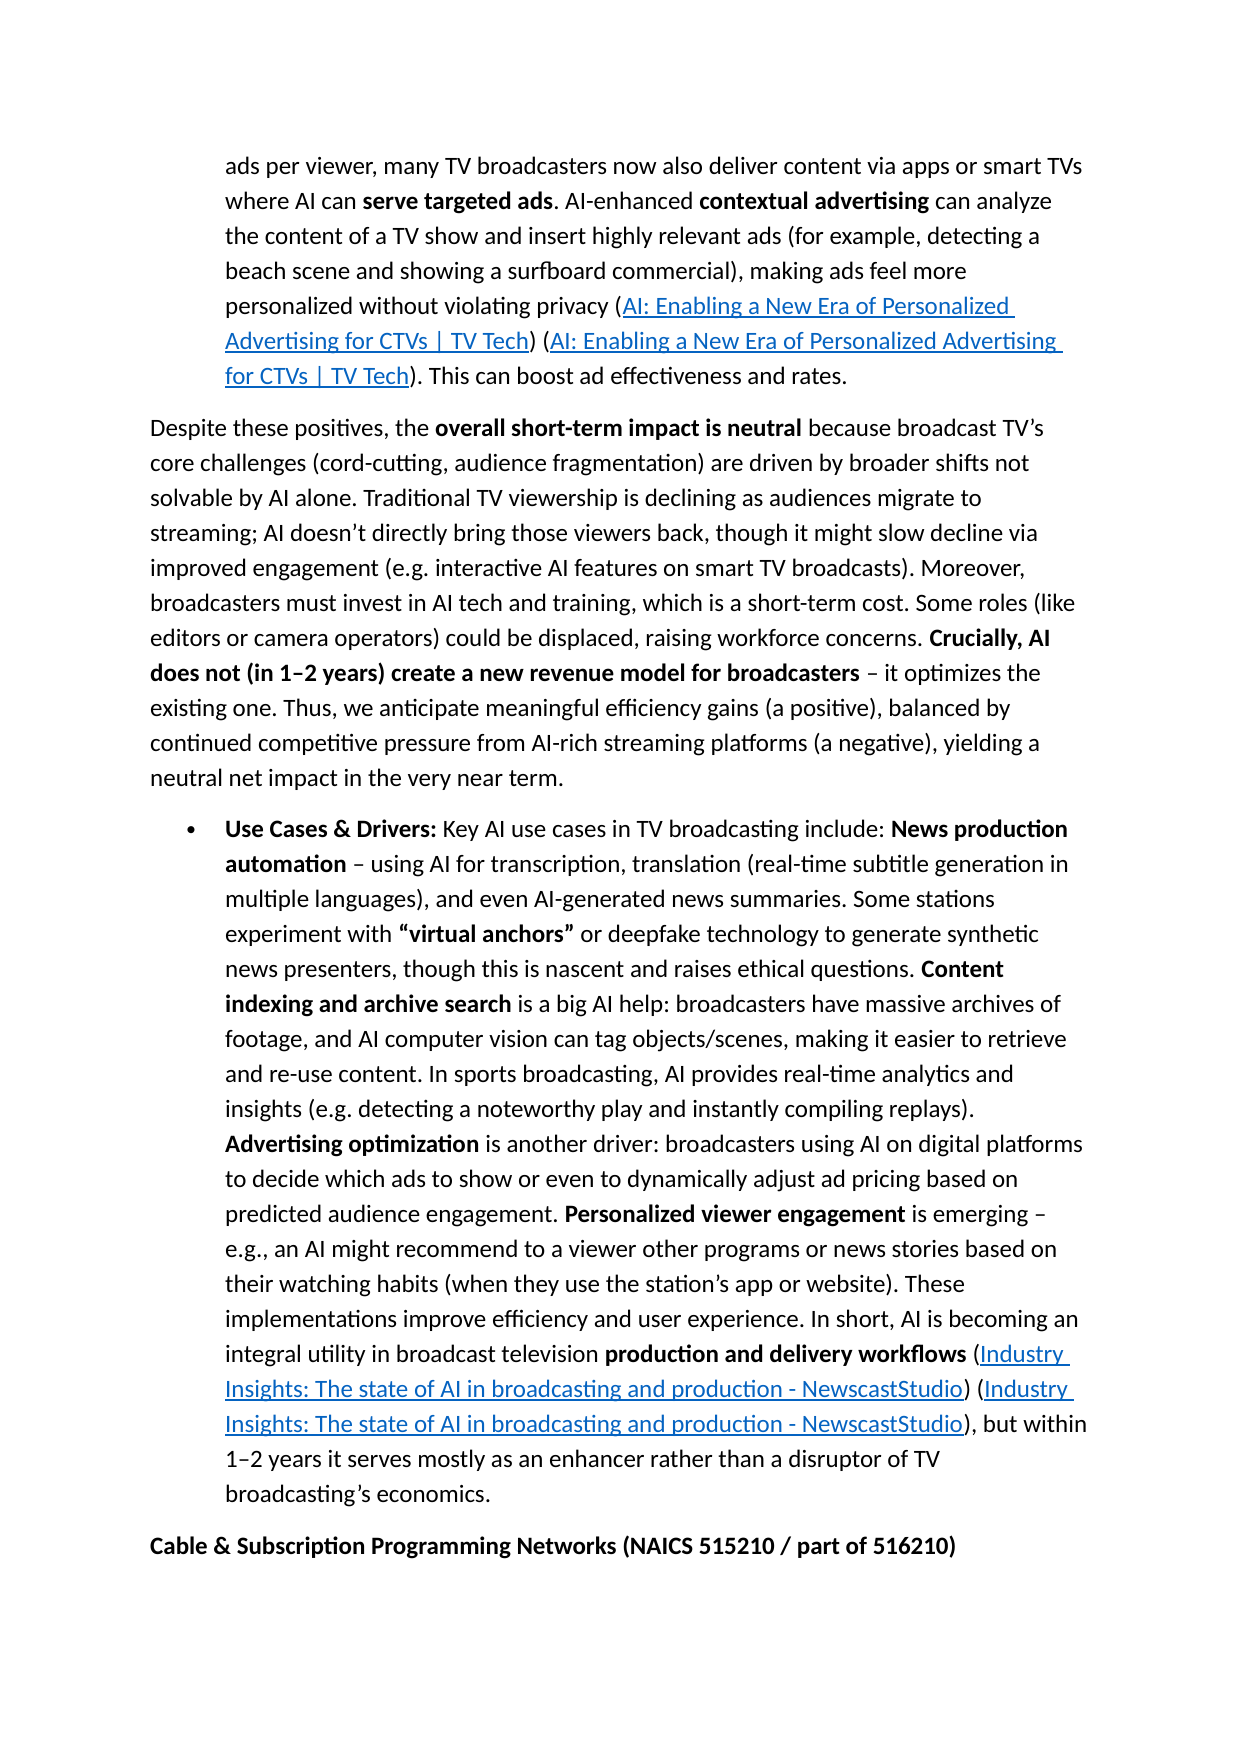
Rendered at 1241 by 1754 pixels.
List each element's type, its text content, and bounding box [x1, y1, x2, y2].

text Despite these positives, the overall short-term impact is neutral because broadcast TV’s core challenges (cord-cutting, audience fragmentation) are driven by broader shifts not solvable by AI alone. Traditional TV viewership is declining as audiences migrate to streaming; AI doesn’t directly bring those viewers back, though it might slow decline via improved engagement (e.g. interactive AI features on smart TV broadcasts). Moreover, broadcasters must invest in AI tech and training, which is a short-term cost. Some roles (like editors or camera operators) could be displaced, raising workforce concerns. Crucially, AI does not (in 1–2 years) create a new revenue model for broadcasters – it optimizes the existing one. Thus, we anticipate meaningful efficiency gains (a positive), balanced by continued competitive pressure from AI-rich streaming platforms (a negative), yielding a neutral net impact in the very near term. [150, 412, 1090, 792]
list Use Cases & Drivers: Key AI use cases in TV broadcasting include: News production automation – using AI for transcription, translation (real-time subtitle generation in multiple languages), and even AI-generated news summaries. Some stations experiment with “virtual anchors” or deepfake technology to generate synthetic news presenters, though this is nascent and raises ethical questions. Content indexing and archive search is a big AI help: broadcasters have massive archives of footage, and AI computer vision can tag objects/scenes, making it easier to retrieve and re-use content. In sports broadcasting, AI provides real-time analytics and insights (e.g. detecting a noteworthy play and instantly compiling replays). Advertising optimization is another driver: broadcasters using AI on digital platforms to decide which ads to show or even to dynamically adjust ad pricing based on predicted audience engagement. Personalized viewer engagement is emerging – e.g., an AI might recommend to a viewer other programs or news stories based on their watching habits (when they use the station’s app or website). These implementations improve efficiency and user experience. In short, AI is becoming an integral utility in broadcast television production and delivery workflows (Industry Insights: The state of AI in broadcasting and production - NewscastStudio) (Industry Insights: The state of AI in broadcasting and production - NewscastStudio), but within 1–2 years it serves mostly as an enhancer rather than a disruptor of TV broadcasting’s economics. [187, 813, 1090, 1509]
text Cable & Subscription Programming Networks (NAICS 515210 / part of 516210) [150, 1530, 1090, 1561]
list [187, 150, 1090, 391]
